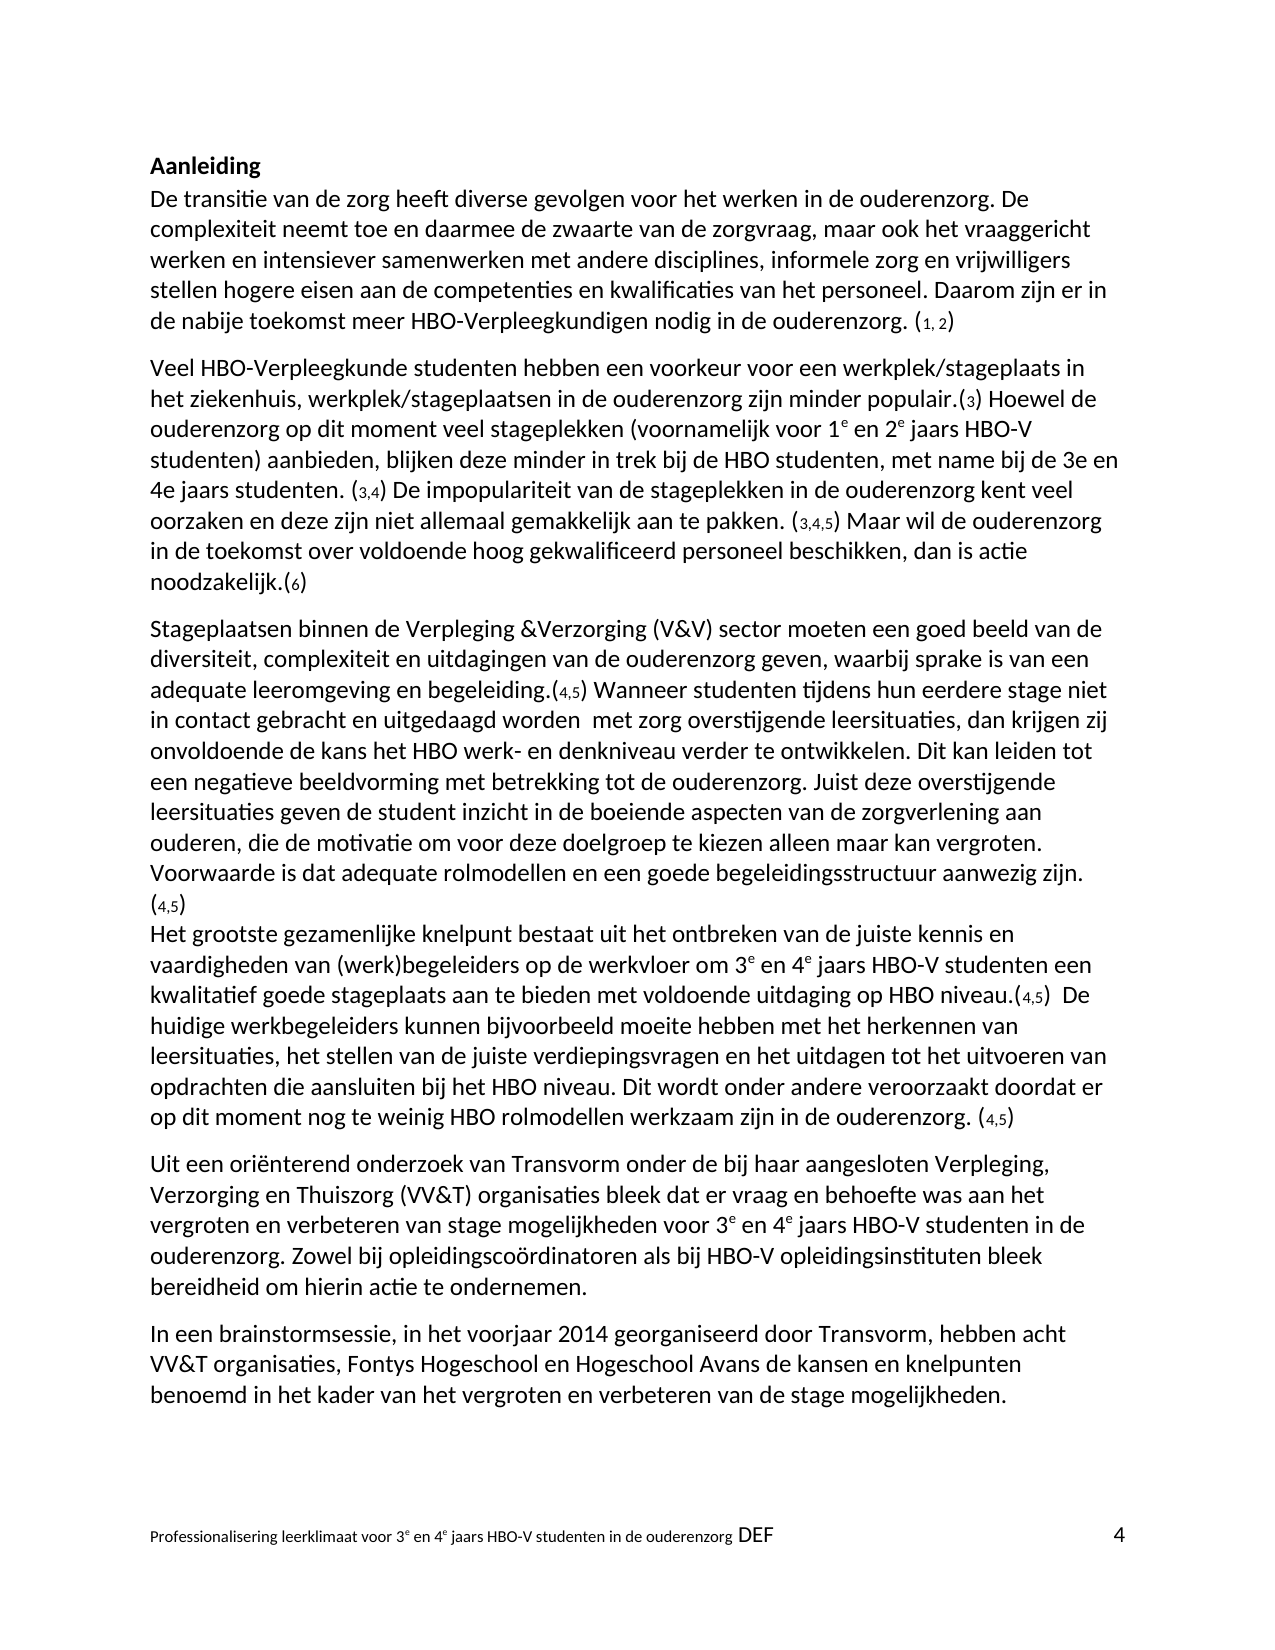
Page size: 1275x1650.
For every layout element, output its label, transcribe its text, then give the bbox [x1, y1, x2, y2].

text Veel HBO-Verpleegkunde studenten hebben een voorkeur voor een werkplek/stageplaats in het ziekenhuis, werkplek/stageplaatsen in de ouderenzorg zijn minder populair.(3) Hoewel de ouderenzorg op dit moment veel stageplekken (voornamelijk voor 1e en 2e jaars HBO-V studenten) aanbieden, blijken deze minder in trek bij de HBO studenten, met name bij de 3e en 4e jaars studenten. (3,4) De impopulariteit van de stageplekken in de ouderenzorg kent veel oorzaken en deze zijn niet allemaal gemakkelijk aan te pakken. (3,4,5) Maar wil de ouderenzorg in de toekomst over voldoende hoog gekwalificeerd personeel beschikken, dan is actie noodzakelijk.(6) [150, 352, 1125, 596]
text De transitie van de zorg heeft diverse gevolgen voor het werken in de ouderenzorg. De complexiteit neemt toe en daarmee de zwaarte van de zorgvraag, maar ook het vraaggericht werken en intensiever samenwerken met andere disciplines, informele zorg en vrijwilligers stellen hogere eisen aan de competenties en kwalificaties van het personeel. Daarom zijn er in de nabije toekomst meer HBO-Verpleegkundigen nodig in de ouderenzorg. (1, 2) [150, 183, 1125, 336]
text Uit een oriënterend onderzoek van Transvorm onder de bij haar aangesloten Verpleging, Verzorging en Thuiszorg (VV&T) organisaties bleek dat er vraag en behoefte was aan het vergroten en verbeteren van stage mogelijkheden voor 3e en 4e jaars HBO-V studenten in de ouderenzorg. Zowel bij opleidingscoördinatoren als bij HBO-V opleidingsinstituten bleek bereidheid om hierin actie te ondernemen. [150, 1148, 1125, 1301]
text Het grootste gezamenlijke knelpunt bestaat uit het ontbreken van de juiste kennis en vaardigheden van (werk)begeleiders op de werkvloer om 3e en 4e jaars HBO-V studenten een kwalitatief goede stageplaats aan te bieden met voldoende uitdaging op HBO niveau.(4,5) De huidige werkbegeleiders kunnen bijvoorbeeld moeite hebben met het herkennen van leersituaties, het stellen van de juiste verdiepingsvragen en het uitdagen tot het uitvoeren van opdrachten die aansluiten bij het HBO niveau. Dit wordt onder andere veroorzaakt doordat er op dit moment nog te weinig HBO rolmodellen werkzaam zijn in de ouderenzorg. (4,5) [150, 918, 1125, 1132]
text Stageplaatsen binnen de Verpleging &Verzorging (V&V) sector moeten een goed beeld van de diversiteit, complexiteit en uitdagingen van de ouderenzorg geven, waarbij sprake is van een adequate leeromgeving en begeleiding.(4,5) Wanneer studenten tijdens hun eerdere stage niet in contact gebracht en uitgedaagd worden met zorg overstijgende leersituaties, dan krijgen zij onvoldoende de kans het HBO werk- en denkniveau verder te ontwikkelen. Dit kan leiden tot een negatieve beeldvorming met betrekking tot de ouderenzorg. Juist deze overstijgende leersituaties geven de student inzicht in de boeiende aspecten van de zorgverlening aan ouderen, die de motivatie om voor deze doelgroep te kiezen alleen maar kan vergroten. Voorwaarde is dat adequate rolmodellen en een goede begeleidingsstructuur aanwezig zijn. (4,5) [150, 613, 1125, 918]
text In een brainstormsessie, in het voorjaar 2014 georganiseerd door Transvorm, hebben acht VV&T organisaties, Fontys Hogeschool en Hogeschool Avans de kansen en knelpunten benoemd in het kader van het vergroten en verbeteren van de stage mogelijkheden. [150, 1318, 1125, 1409]
subtitle Aanleiding [150, 150, 1125, 181]
